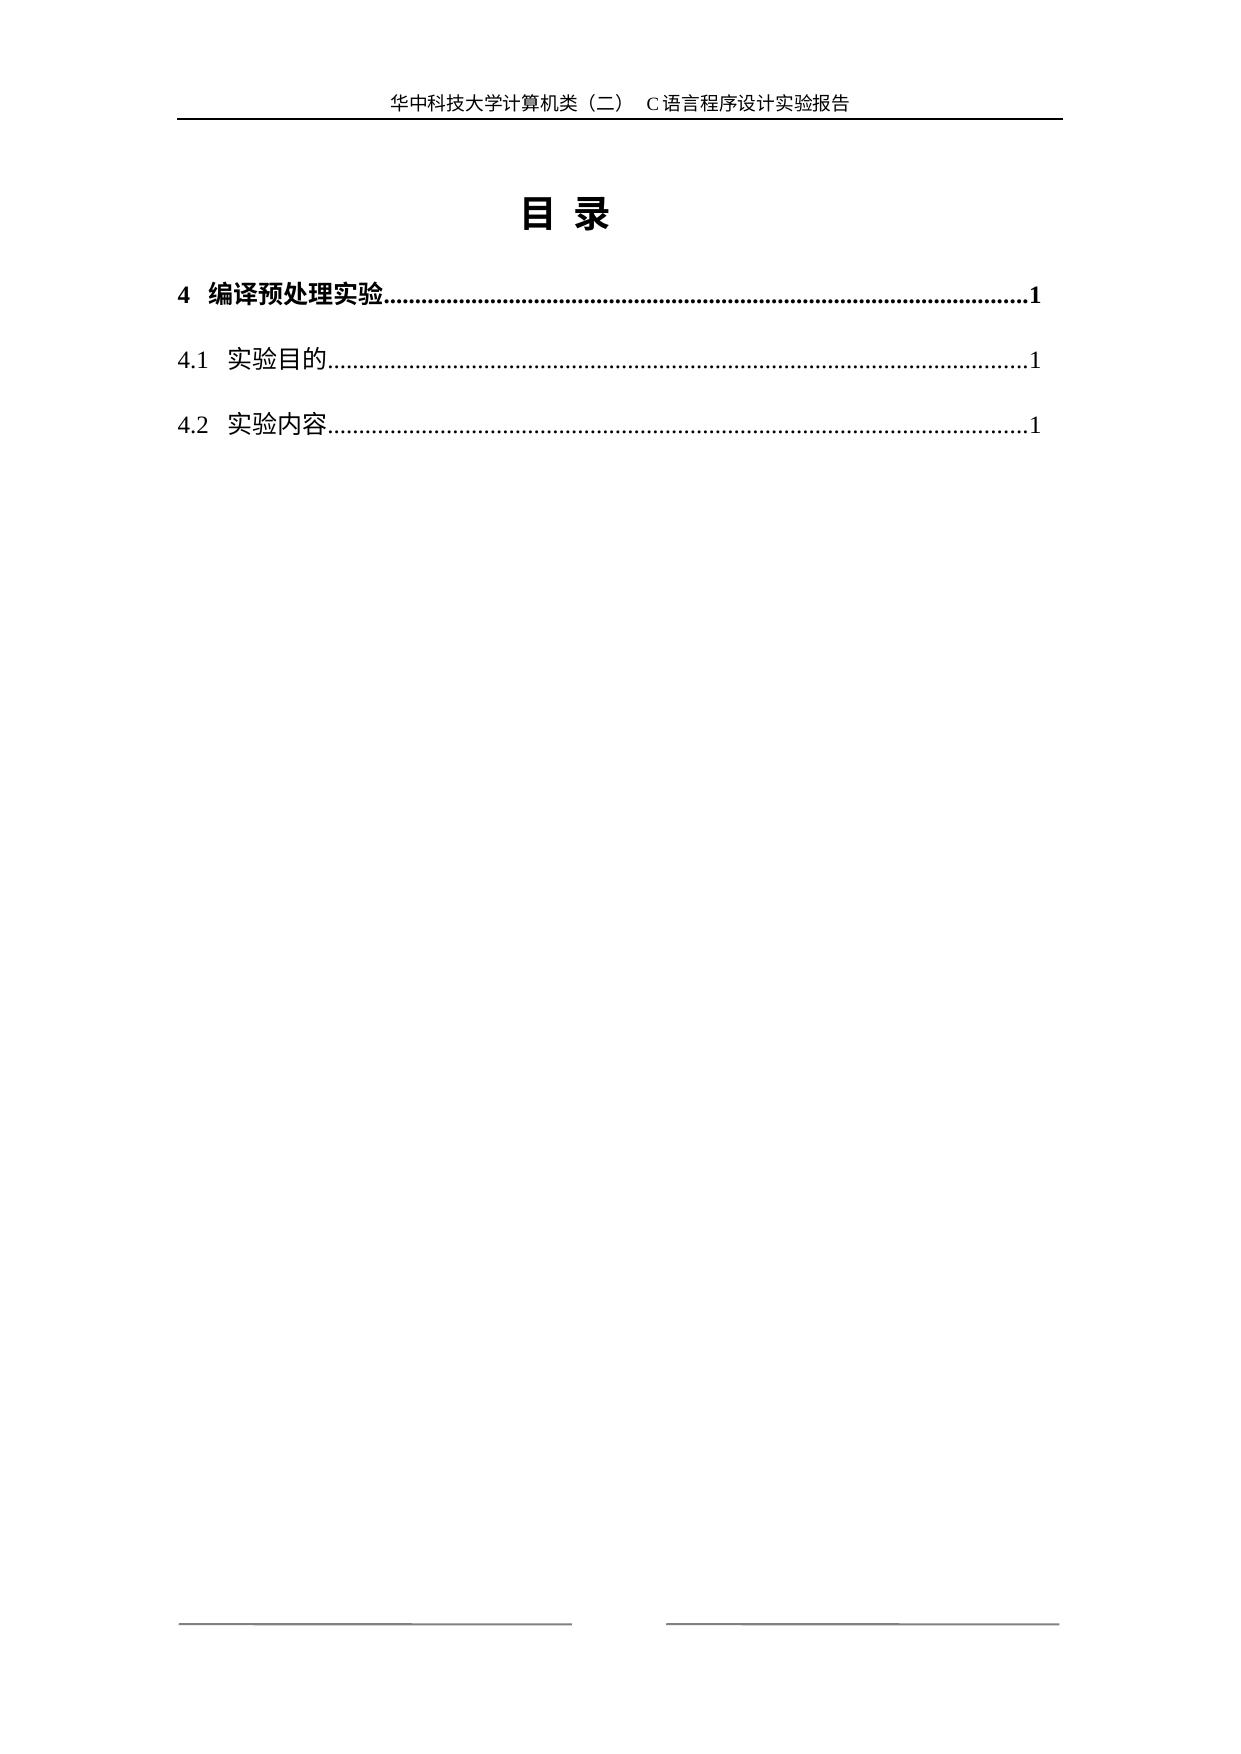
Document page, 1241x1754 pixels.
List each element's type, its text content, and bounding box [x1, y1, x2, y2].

text 4.2 实验内容 1 [177, 390, 1063, 455]
text 目 录 [214, 179, 812, 244]
text 4 编译预处理实验 1 [177, 260, 1063, 325]
text 4.1 实验目的 1 [177, 325, 1063, 390]
